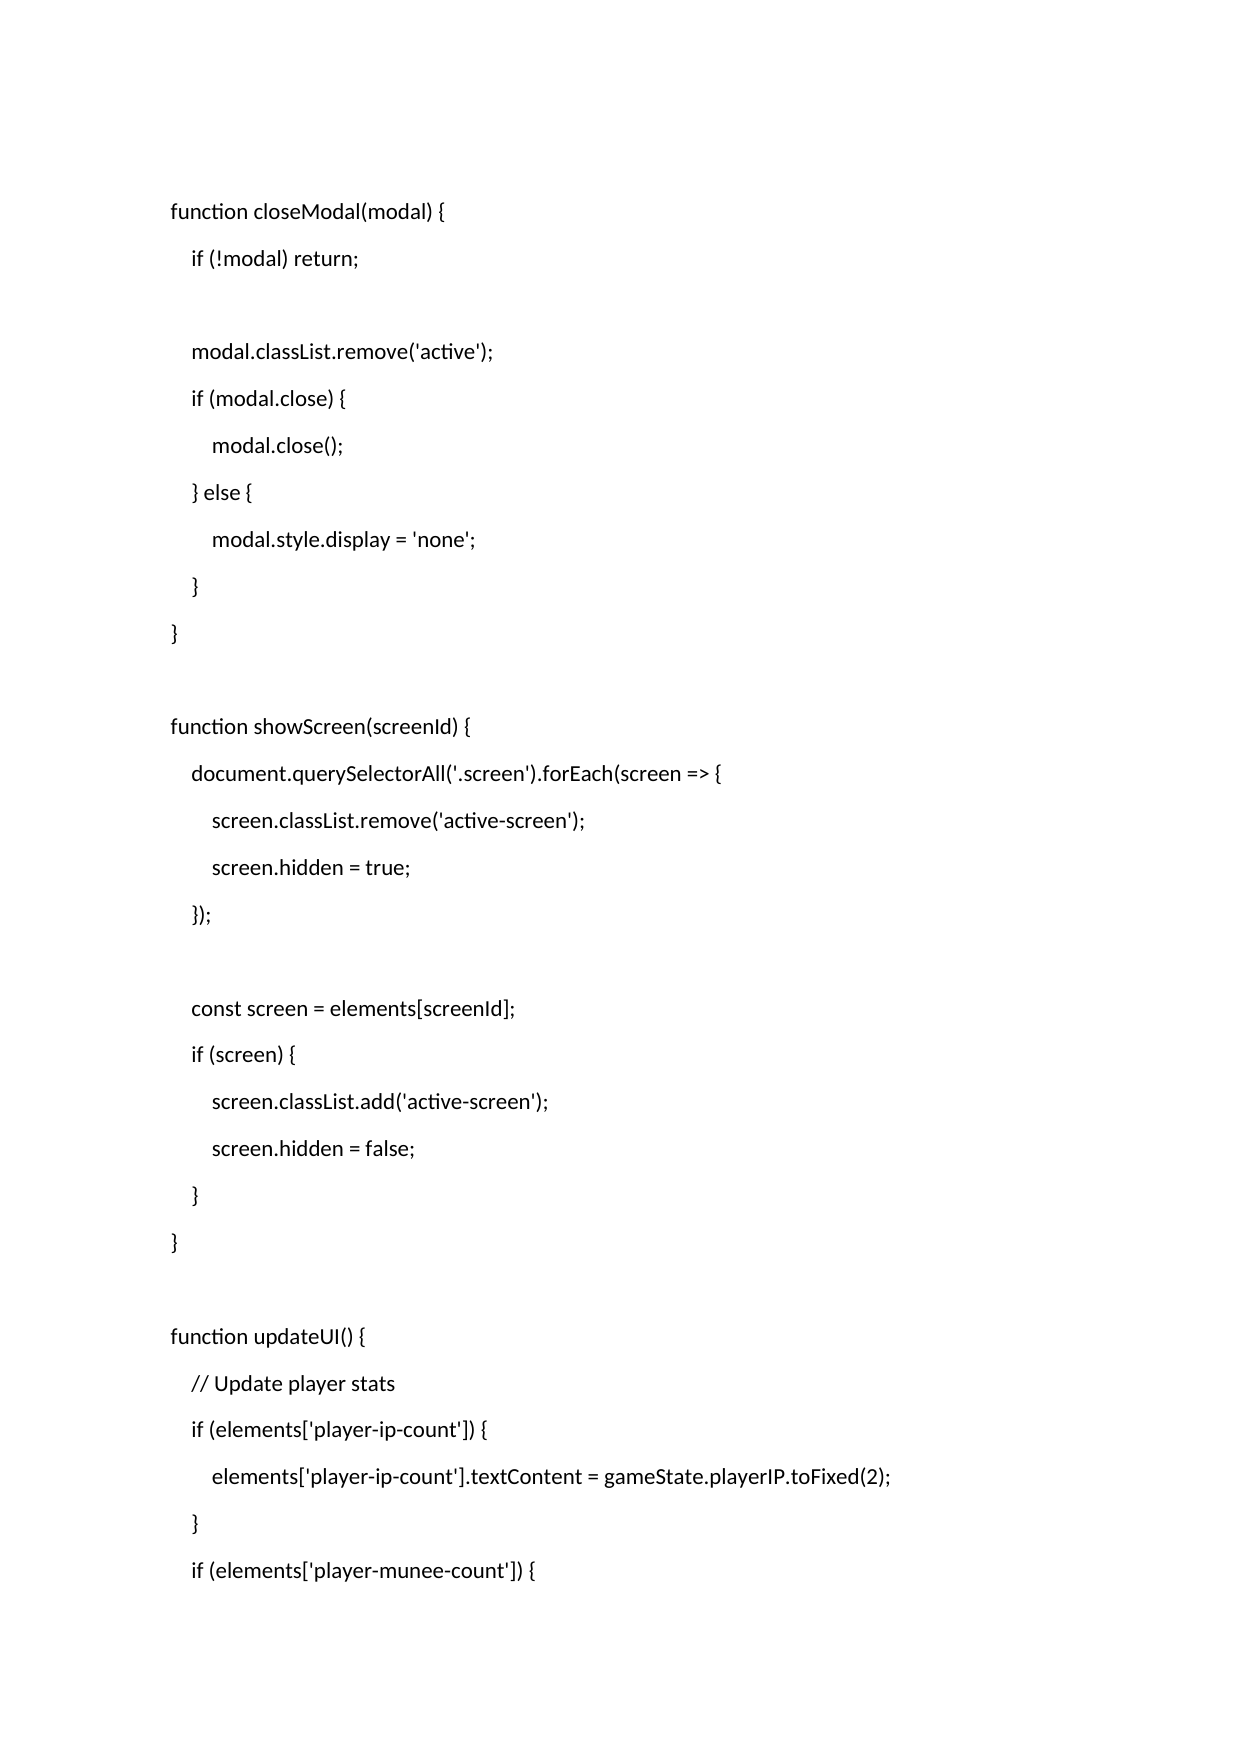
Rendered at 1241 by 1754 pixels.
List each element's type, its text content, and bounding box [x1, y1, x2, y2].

text screen.classList.add('active-screen'); [150, 1087, 1090, 1116]
text modal.style.display = 'none'; [150, 525, 1090, 553]
text function closeModal(modal) { [150, 197, 1090, 225]
text if (!modal) return; [150, 244, 1090, 272]
text const screen = elements[screenId]; [150, 994, 1090, 1022]
text } [150, 1181, 1090, 1209]
text elements['player-ip-count'].textContent = gameState.playerIP.toFixed(2); [150, 1462, 1090, 1491]
text } [150, 572, 1090, 600]
text } [150, 1228, 1090, 1256]
text } [150, 619, 1090, 647]
text if (screen) { [150, 1041, 1090, 1069]
text // Update player stats [150, 1369, 1090, 1397]
text }); [150, 900, 1090, 928]
text if (elements['player-ip-count']) { [150, 1416, 1090, 1444]
text screen.hidden = true; [150, 853, 1090, 881]
text function updateUI() { [150, 1322, 1090, 1350]
text if (elements['player-munee-count']) { [150, 1556, 1090, 1584]
text screen.classList.remove('active-screen'); [150, 806, 1090, 834]
text function showScreen(screenId) { [150, 712, 1090, 741]
text screen.hidden = false; [150, 1134, 1090, 1162]
text document.querySelectorAll('.screen').forEach(screen => { [150, 759, 1090, 787]
text } else { [150, 478, 1090, 506]
text modal.close(); [150, 431, 1090, 459]
text if (modal.close) { [150, 384, 1090, 412]
text } [150, 1509, 1090, 1537]
text modal.classList.remove('active'); [150, 337, 1090, 366]
